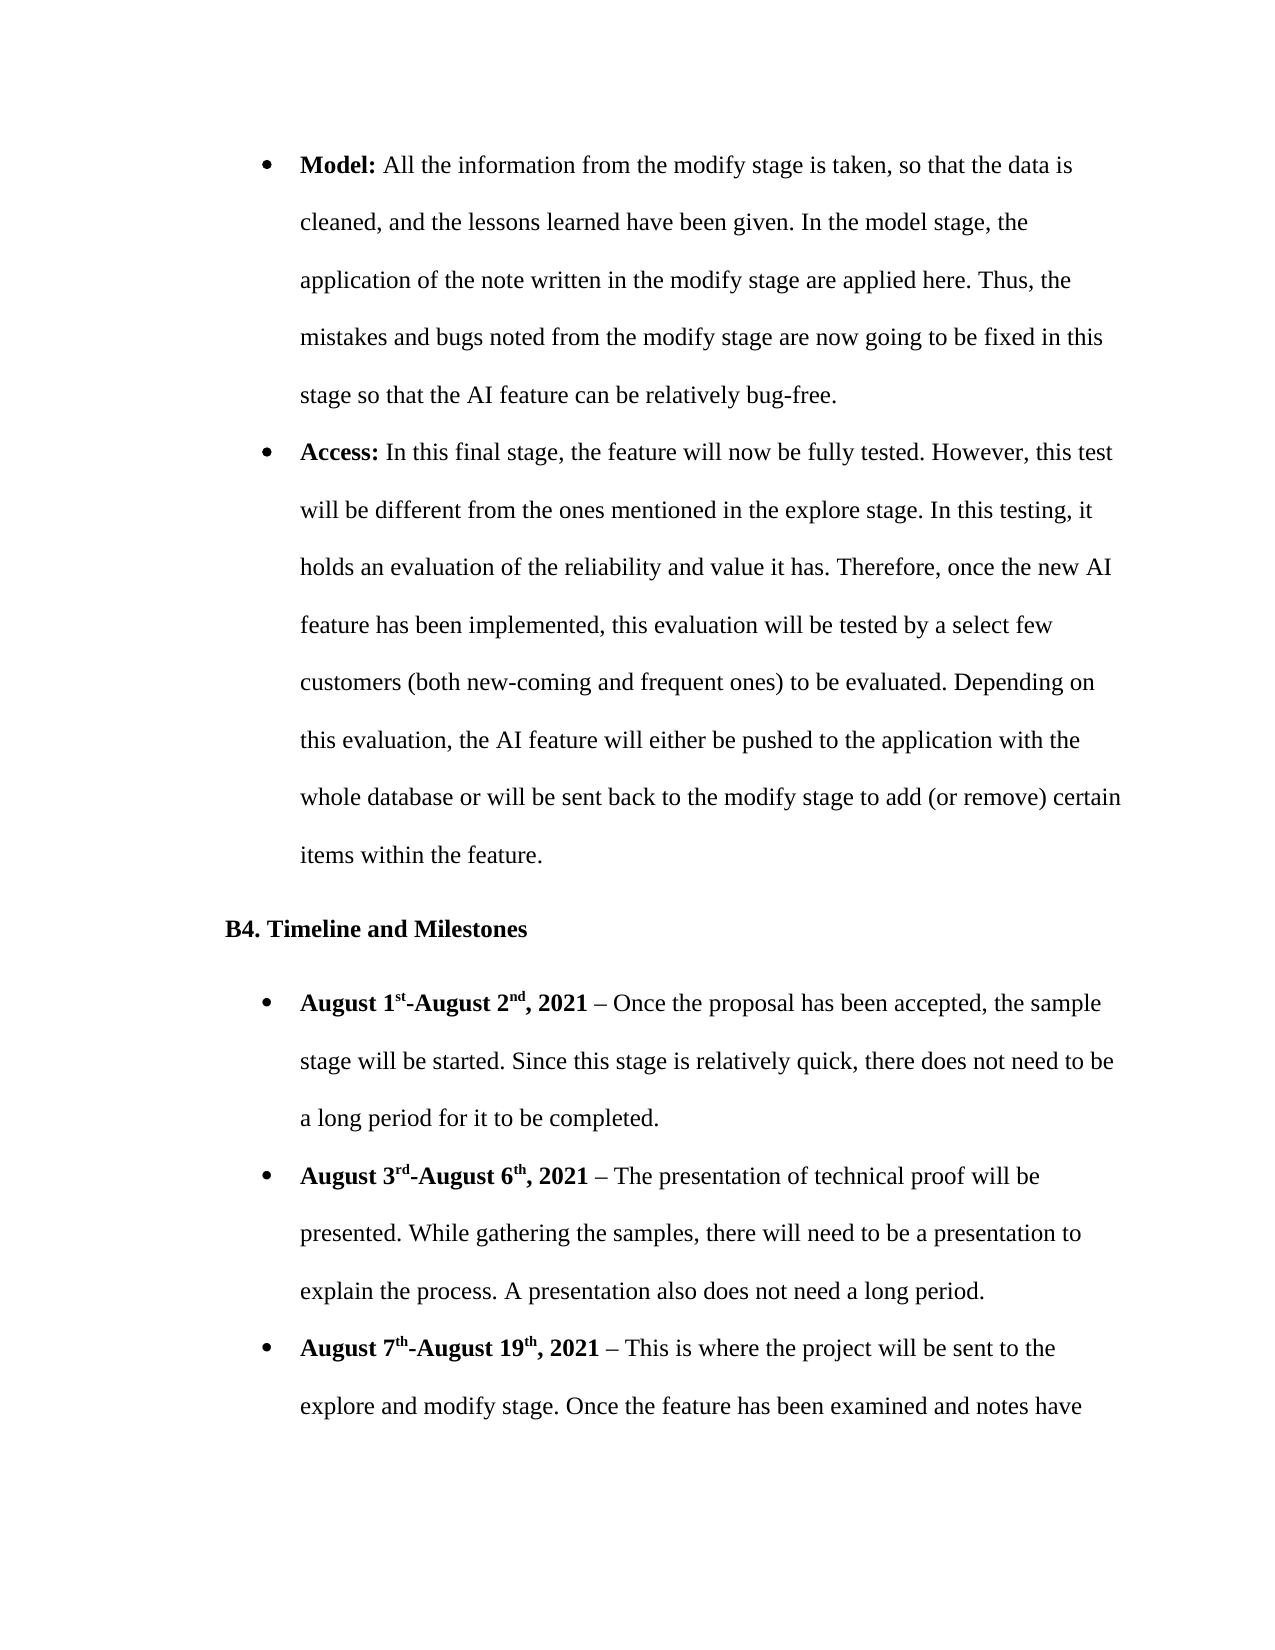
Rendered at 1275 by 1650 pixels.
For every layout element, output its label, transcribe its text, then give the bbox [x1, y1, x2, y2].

list August 1st-August 2nd, 2021 – Once the proposal has been accepted, the sample stage will be started. Since this stage is relatively quick, there does not need to be a long period for it to be completed. [262, 988, 1125, 1132]
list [262, 1333, 1125, 1419]
list August 3rd-August 6th, 2021 – The presentation of technical proof will be presented. While gathering the samples, there will need to be a presentation to explain the process. A presentation also does not need a long period. [262, 1161, 1125, 1304]
text B4. Timeline and Milestones [150, 914, 1125, 943]
list Access: In this final stage, the feature will now be fully tested. However, this test will be different from the ones mentioned in the explore stage. In this testing, it holds an evaluation of the reliability and value it has. Therefore, once the new AI feature has been implemented, this evaluation will be tested by a select few customers (both new-coming and frequent ones) to be evaluated. Depending on this evaluation, the AI feature will either be pushed to the application with the whole database or will be sent back to the modify stage to add (or remove) certain items within the feature. [262, 437, 1125, 869]
list Model: All the information from the modify stage is taken, so that the data is cleaned, and the lessons learned have been given. In the model stage, the application of the note written in the modify stage are applied here. Thus, the mistakes and bugs noted from the modify stage are now going to be fixed in this stage so that the AI feature can be relatively bug-free. [262, 150, 1125, 409]
